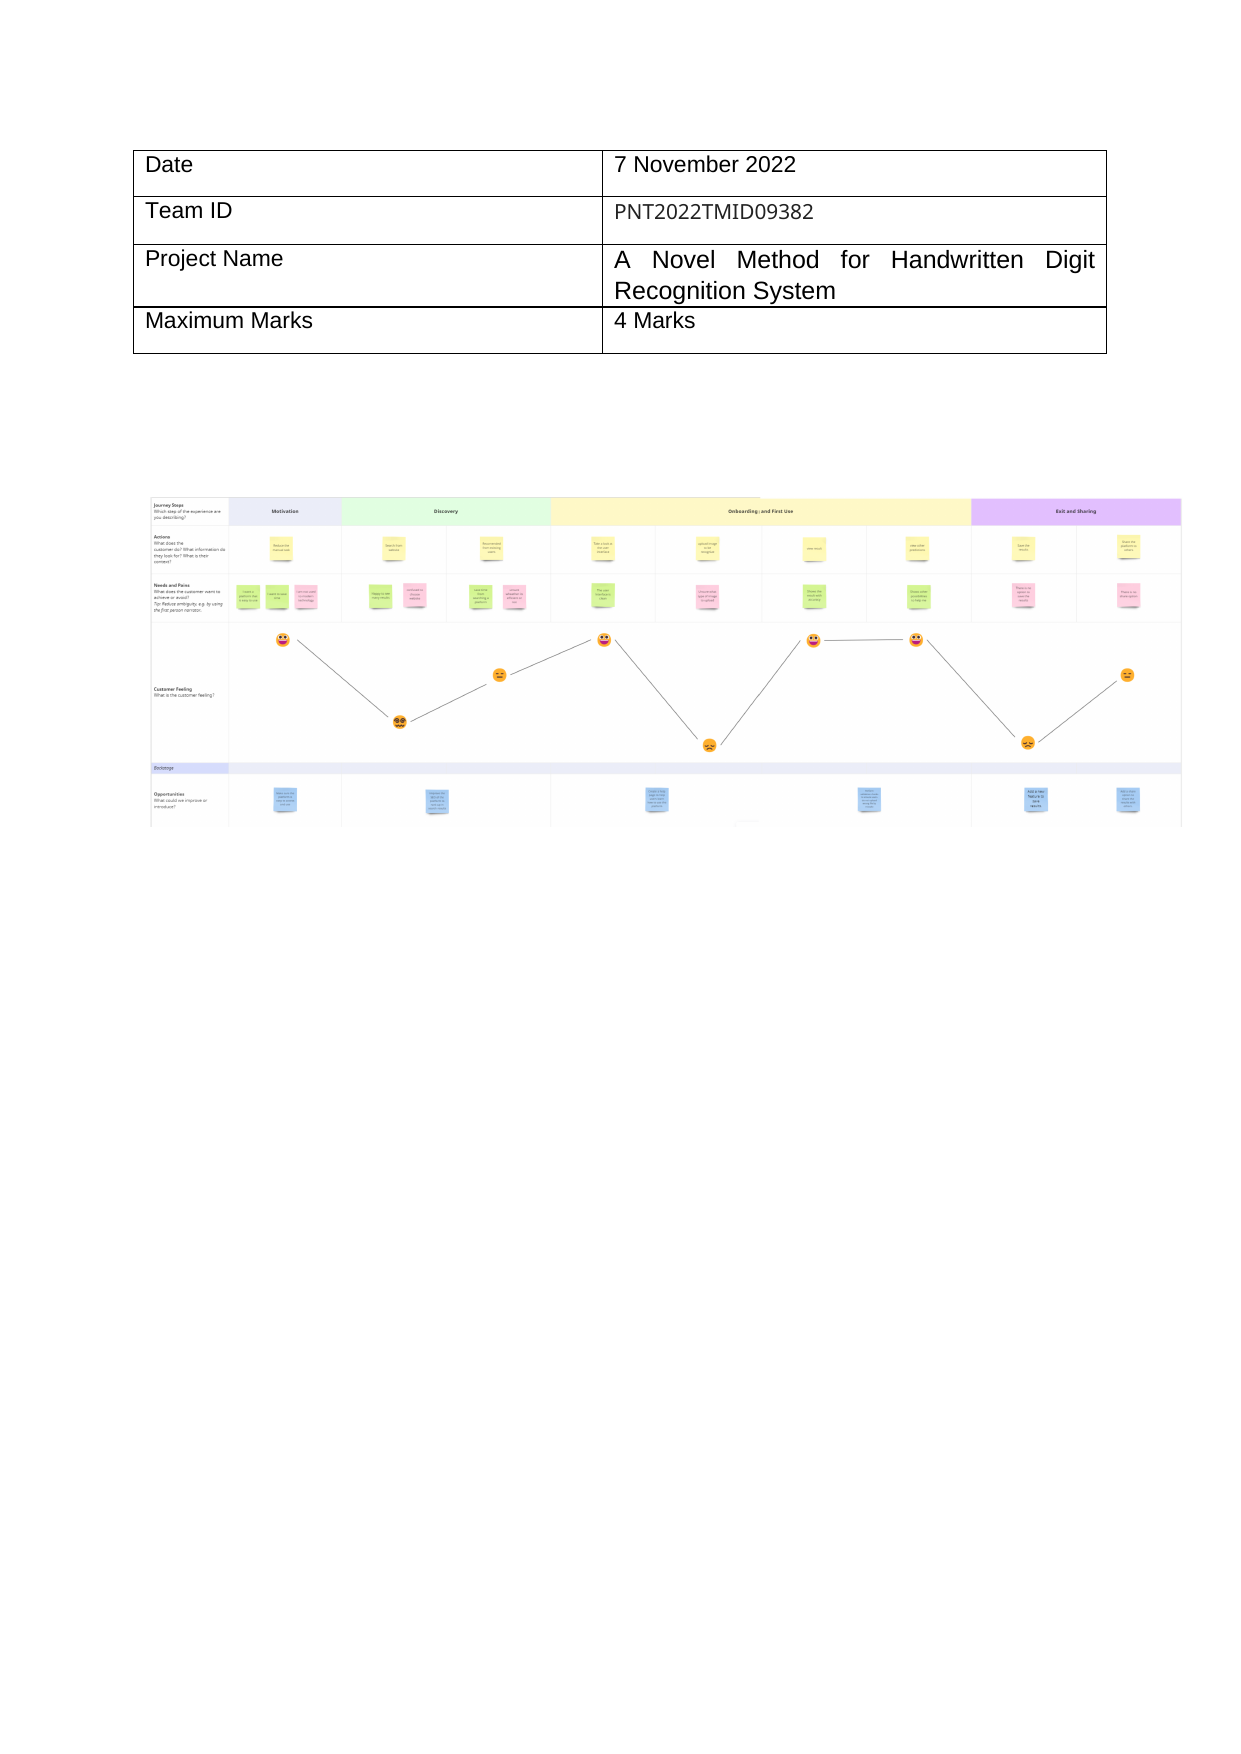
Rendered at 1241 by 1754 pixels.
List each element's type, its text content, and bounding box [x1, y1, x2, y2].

table_cell 4 Marks [603, 308, 1106, 353]
table_cell PNT2022TMID09382 [603, 197, 1106, 244]
picture [150, 497, 1183, 827]
table_cell A Novel Method for Handwritten Digit Recognition System [603, 245, 1106, 306]
table_cell Team ID [134, 197, 602, 244]
table_header Date [134, 151, 602, 196]
table_cell Maximum Marks [134, 308, 602, 353]
table_header 7 November 2022 [603, 151, 1106, 196]
table_cell Project Name [134, 245, 602, 306]
